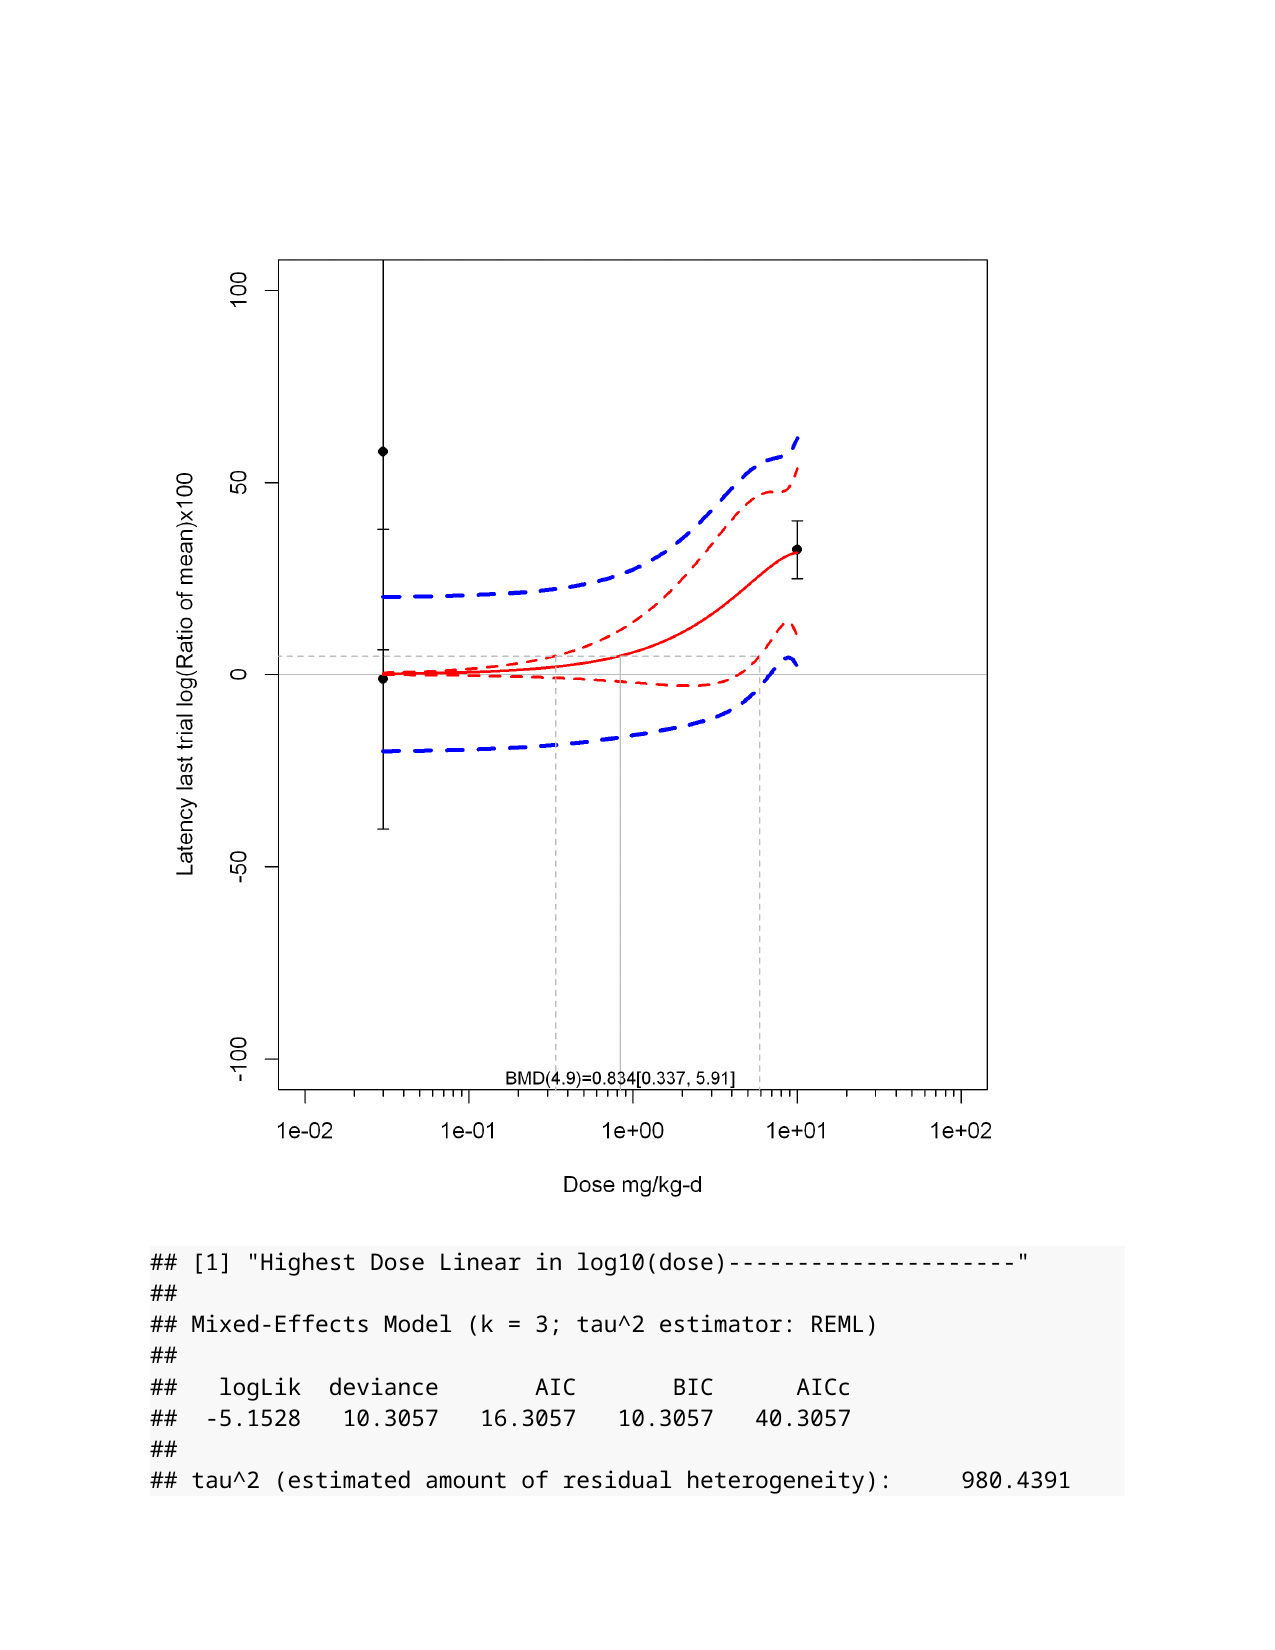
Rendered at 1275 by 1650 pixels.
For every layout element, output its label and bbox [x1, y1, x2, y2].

picture [168, 150, 1044, 1227]
text [150, 1246, 1125, 1496]
